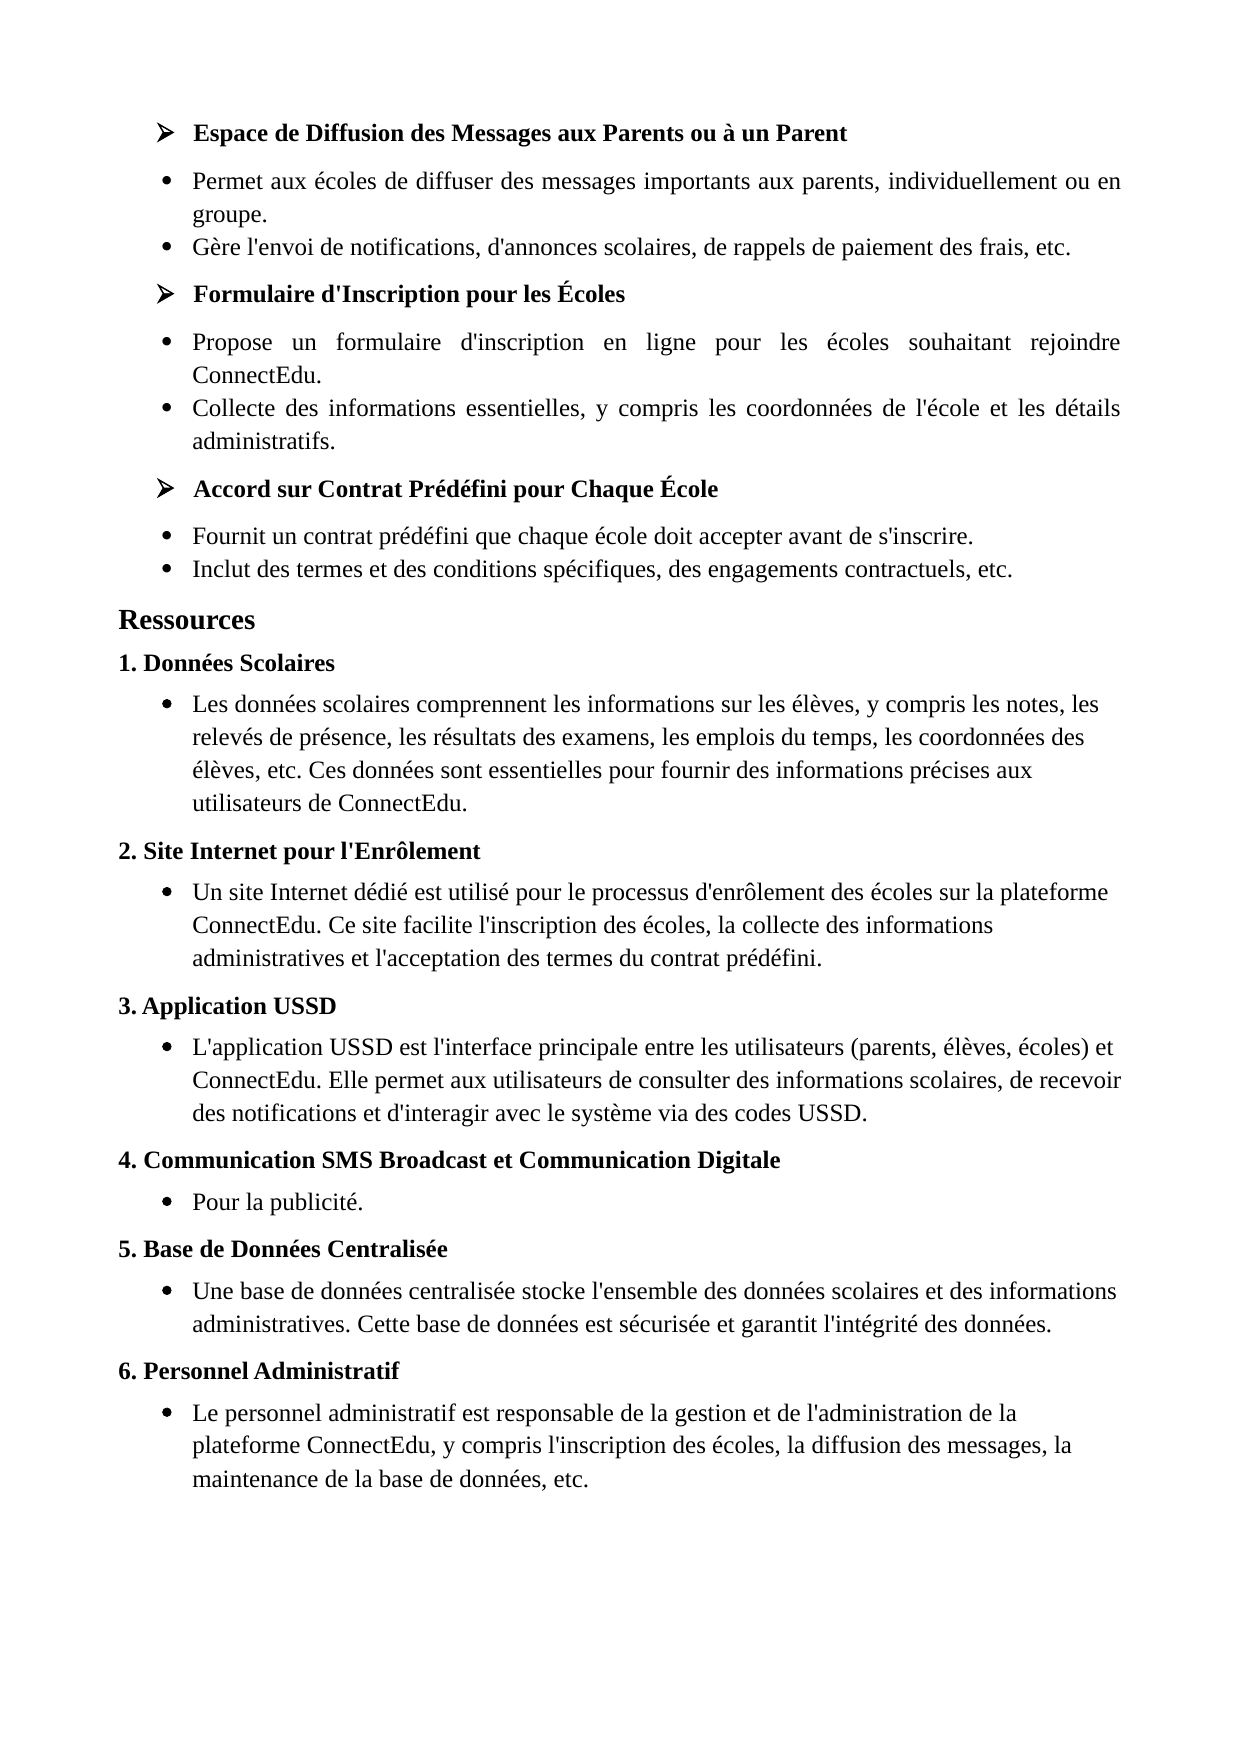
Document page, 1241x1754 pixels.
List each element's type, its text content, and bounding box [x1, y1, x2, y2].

list Le personnel administratif est responsable de la gestion et de l'administration de la plateforme ConnectEdu, y compris l'inscription des écoles, la diffusion des messages, la maintenance de la base de données, etc. [162, 1398, 1122, 1492]
list Permet aux écoles de diffuser des messages importants aux parents, individuellement ou en groupe. [162, 166, 1122, 227]
list Espace de Diffusion des Messages aux Parents ou à un Parent [156, 118, 1122, 147]
list Accord sur Contrat Prédéfini pour Chaque École [156, 474, 1122, 502]
list Pour la publicité. [162, 1187, 1122, 1216]
list Gère l'envoi de notifications, d'annonces scolaires, de rappels de paiement des frais, etc. [162, 232, 1122, 261]
subtitle 1. Données Scolaires [118, 648, 1122, 677]
list Formulaire d'Inscription pour les Écoles [156, 279, 1122, 308]
subtitle 2. Site Internet pour l'Enrôlement [118, 836, 1122, 864]
subtitle 5. Base de Données Centralisée [118, 1234, 1122, 1263]
list Fournit un contrat prédéfini que chaque école doit accepter avant de s'inscrire. [162, 521, 1122, 550]
list Collecte des informations essentielles, y compris les coordonnées de l'école et les détails administratifs. [162, 393, 1122, 455]
list Inclut des termes et des conditions spécifiques, des engagements contractuels, etc. [162, 554, 1122, 583]
list L'application USSD est l'interface principale entre les utilisateurs (parents, élèves, écoles) et ConnectEdu. Elle permet aux utilisateurs de consulter des informations scolaires, de recevoir des notifications et d'interagir avec le système via des codes USSD. [162, 1032, 1122, 1127]
list Les données scolaires comprennent les informations sur les élèves, y compris les notes, les relevés de présence, les résultats des examens, les emplois du temps, les coordonnées des élèves, etc. Ces données sont essentielles pour fournir des informations précises aux utilisateurs de ConnectEdu. [162, 689, 1122, 817]
subtitle 3. Application USSD [118, 991, 1122, 1019]
list Une base de données centralisée stocke l'ensemble des données scolaires et des informations administratives. Cette base de données est sécurisée et garantit l'intégrité des données. [162, 1276, 1122, 1337]
subtitle Ressources [118, 602, 1122, 635]
list Un site Internet dédié est utilisé pour le processus d'enrôlement des écoles sur la plateforme ConnectEdu. Ce site facilite l'inscription des écoles, la collecte des informations administratives et l'acceptation des termes du contrat prédéfini. [162, 877, 1122, 972]
subtitle 6. Personnel Administratif [118, 1356, 1122, 1385]
list Propose un formulaire d'inscription en ligne pour les écoles souhaitant rejoindre ConnectEdu. [162, 327, 1122, 389]
subtitle 4. Communication SMS Broadcast et Communication Digitale [118, 1146, 1122, 1174]
